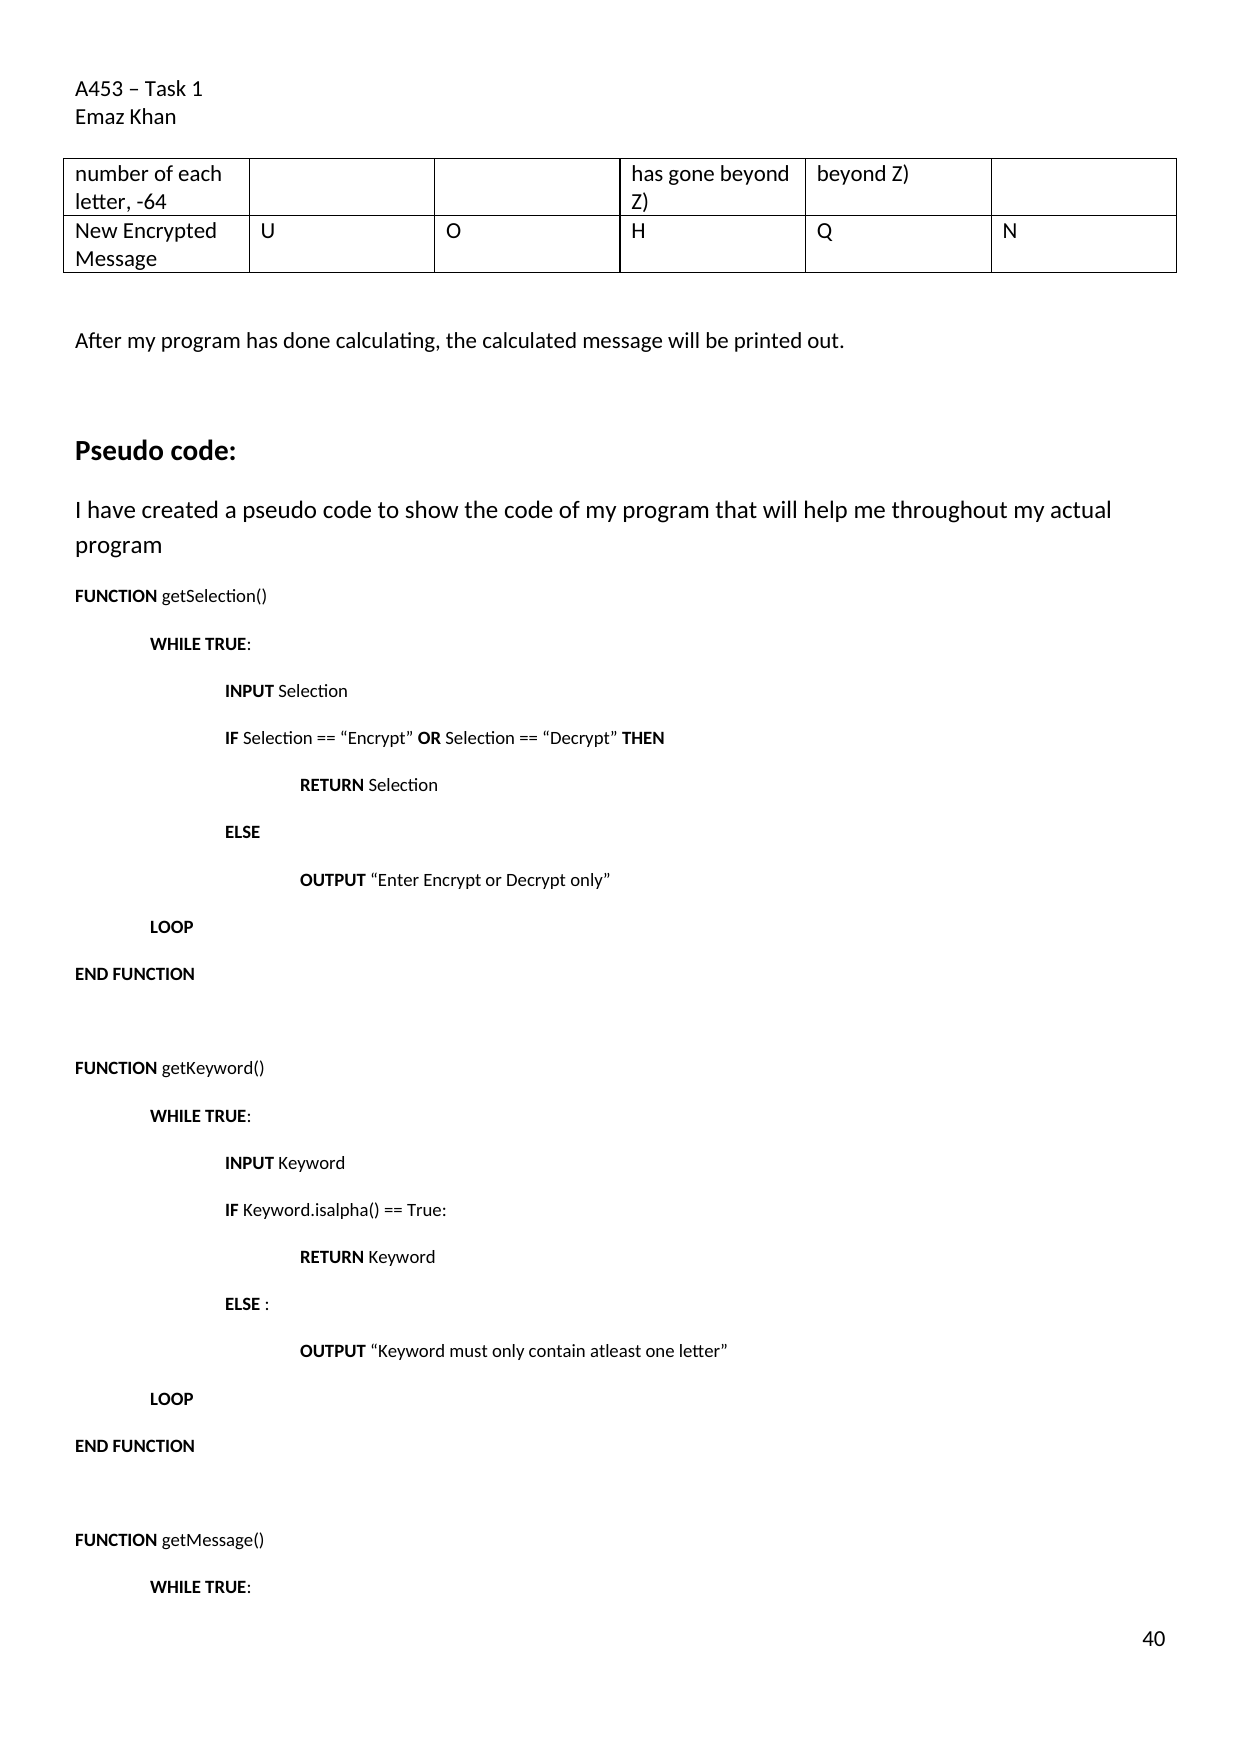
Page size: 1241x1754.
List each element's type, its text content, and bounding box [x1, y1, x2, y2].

text WHILE TRUE: [75, 632, 1165, 655]
text WHILE TRUE: [75, 1576, 1165, 1598]
text OUTPUT “Keyword must only contain atleast one letter” [75, 1340, 1165, 1363]
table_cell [621, 159, 805, 215]
text INPUT Keyword [75, 1151, 1165, 1174]
text FUNCTION getSelection() [75, 585, 1165, 608]
table_cell 85 [250, 159, 434, 215]
table_cell U [250, 216, 434, 272]
text LOOP [75, 1387, 1165, 1410]
text RETURN Selection [75, 773, 1165, 796]
table_cell N [992, 216, 1176, 272]
text ELSE [75, 821, 1165, 843]
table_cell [806, 159, 991, 215]
table_cell Q [806, 216, 991, 272]
table_cell 79 [435, 159, 619, 215]
text OUTPUT “Enter Encrypt or Decrypt only” [75, 868, 1165, 891]
text END FUNCTION [75, 962, 1165, 985]
text LOOP [75, 915, 1165, 938]
text INPUT Selection [75, 679, 1165, 702]
text FUNCTION getMessage() [75, 1528, 1165, 1551]
text FUNCTION getKeyword() [75, 1057, 1165, 1079]
table_cell O [435, 216, 619, 272]
text END FUNCTION [75, 1434, 1165, 1457]
text IF Selection == “Encrypt” OR Selection == “Decrypt” THEN [75, 726, 1165, 749]
text After my program has done calculating, the calculated message will be printed out. [75, 326, 1165, 354]
text IF Keyword.isalpha() == True: [75, 1198, 1165, 1221]
text Pseudo code: [75, 432, 1165, 468]
text ELSE : [75, 1292, 1165, 1315]
table_cell 78 [992, 159, 1176, 215]
table_cell H [621, 216, 805, 272]
text WHILE TRUE: [75, 1104, 1165, 1127]
text I have created a pseudo code to show the code of my program that will help me throughout my actual program [75, 494, 1165, 559]
text RETURN Keyword [75, 1245, 1165, 1268]
table_cell New Encrypted Message [64, 216, 249, 272]
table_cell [64, 159, 249, 215]
